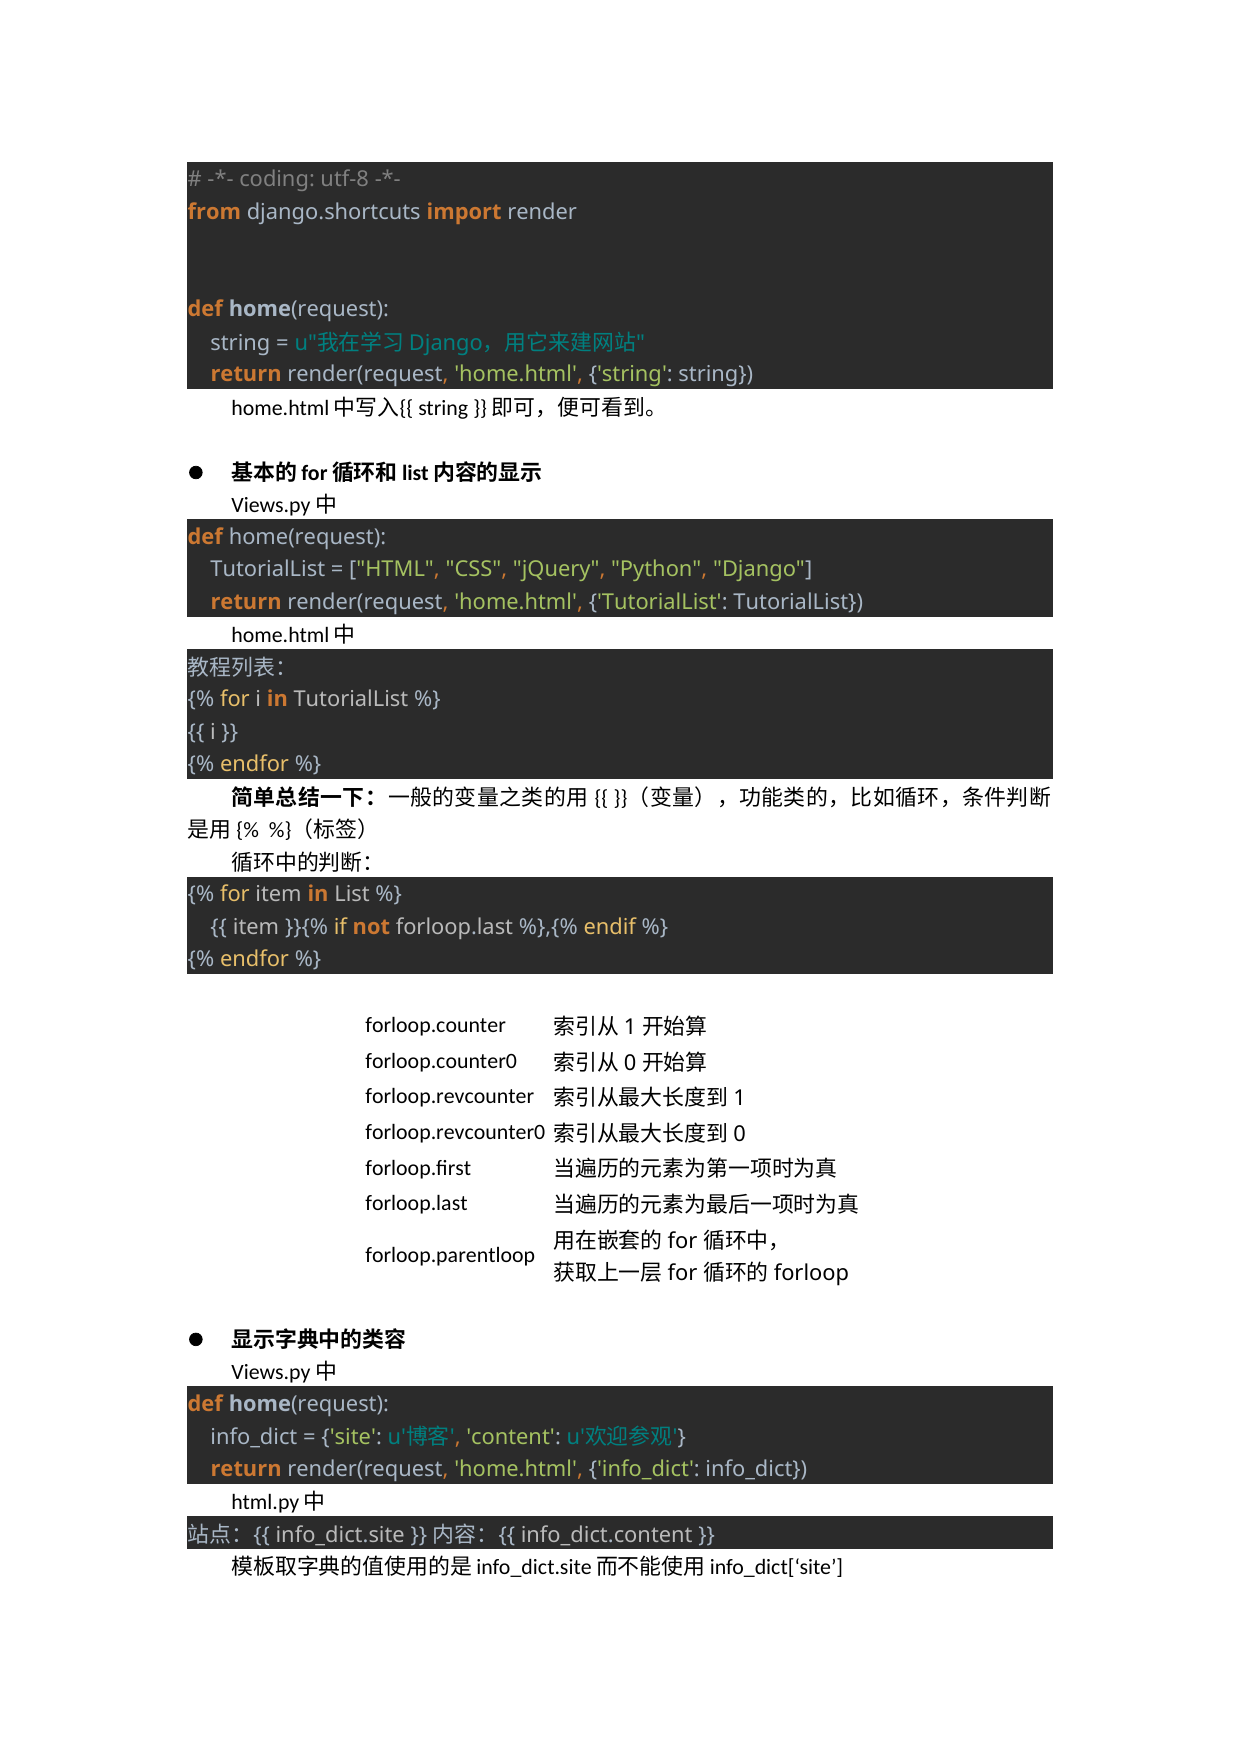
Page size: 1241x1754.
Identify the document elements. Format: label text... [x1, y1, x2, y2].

table_cell 当遍历的元素为第一项时为真 [552, 1150, 877, 1185]
table_cell 当遍历的元素为最后一项时为真 [552, 1185, 877, 1221]
table_cell 索引从最大长度到 0 [552, 1114, 877, 1149]
list 显示字典中的类容 [187, 1321, 1053, 1354]
text 站点：{{ info_dict.site }} 内容：{{ info_dict.content }} [187, 1516, 1053, 1549]
table_cell 索引从最大长度到 1 [552, 1078, 877, 1114]
table_cell 用在嵌套的 for 循环中， 获取上一层 for 循环的 forloop [552, 1221, 877, 1289]
table_cell forloop.last [364, 1185, 552, 1221]
text 教程列表： {% for i in TutorialList %} {{ i }} {% endfor %} [187, 649, 1053, 779]
list 模板取字典的值使用的是info_dict.site而不能使用info_dict[‘site’] [231, 1549, 1053, 1581]
text def home(request): TutorialList = ["HTML", "CSS", "jQuery", "Python", "Django"] return render(request, 'home.html', {'TutorialList': TutorialList}) [187, 519, 1053, 617]
text {% for item in List %} {{ item }}{% if not forloop.last %},{% endif %} {% endfor %} [187, 877, 1053, 974]
table_header forloop.counter [364, 1007, 552, 1043]
table_cell forloop.revcounter [364, 1078, 552, 1114]
text home.html中写入{{ string }} 即可，便可看到。 [231, 389, 1053, 422]
table_cell forloop.first [364, 1150, 552, 1185]
text 简单总结一下：一般的变量之类的用 {{ }}（变量），功能类的，比如循环，条件判断是用 {% %}（标签） [187, 779, 1053, 844]
table_header 索引从 1 开始算 [552, 1007, 877, 1043]
text # -*- coding: utf-8 -*- from django.shortcuts import render def home(request): string = u"我在学习Django，用它来建网站" return render(request, 'home.html', {'string': string}) [187, 162, 1053, 389]
list 基本的for循环和list内容的显示 [187, 454, 1053, 487]
text 循环中的判断： [187, 844, 1053, 877]
table_cell 索引从 0 开始算 [552, 1043, 877, 1078]
table_cell forloop.parentloop [364, 1221, 552, 1289]
text def home(request): info_dict = {'site': u'博客', 'content': u'欢迎参观'} return render(request, 'home.html', {'info_dict': info_dict}) [187, 1386, 1053, 1484]
table_cell forloop.counter0 [364, 1043, 552, 1078]
list home.html中 [231, 617, 1053, 649]
list html.py中 [231, 1484, 1053, 1516]
list Views.py中 [231, 1354, 1053, 1386]
table_cell forloop.revcounter0 [364, 1114, 552, 1149]
list Views.py中 [231, 487, 1053, 519]
